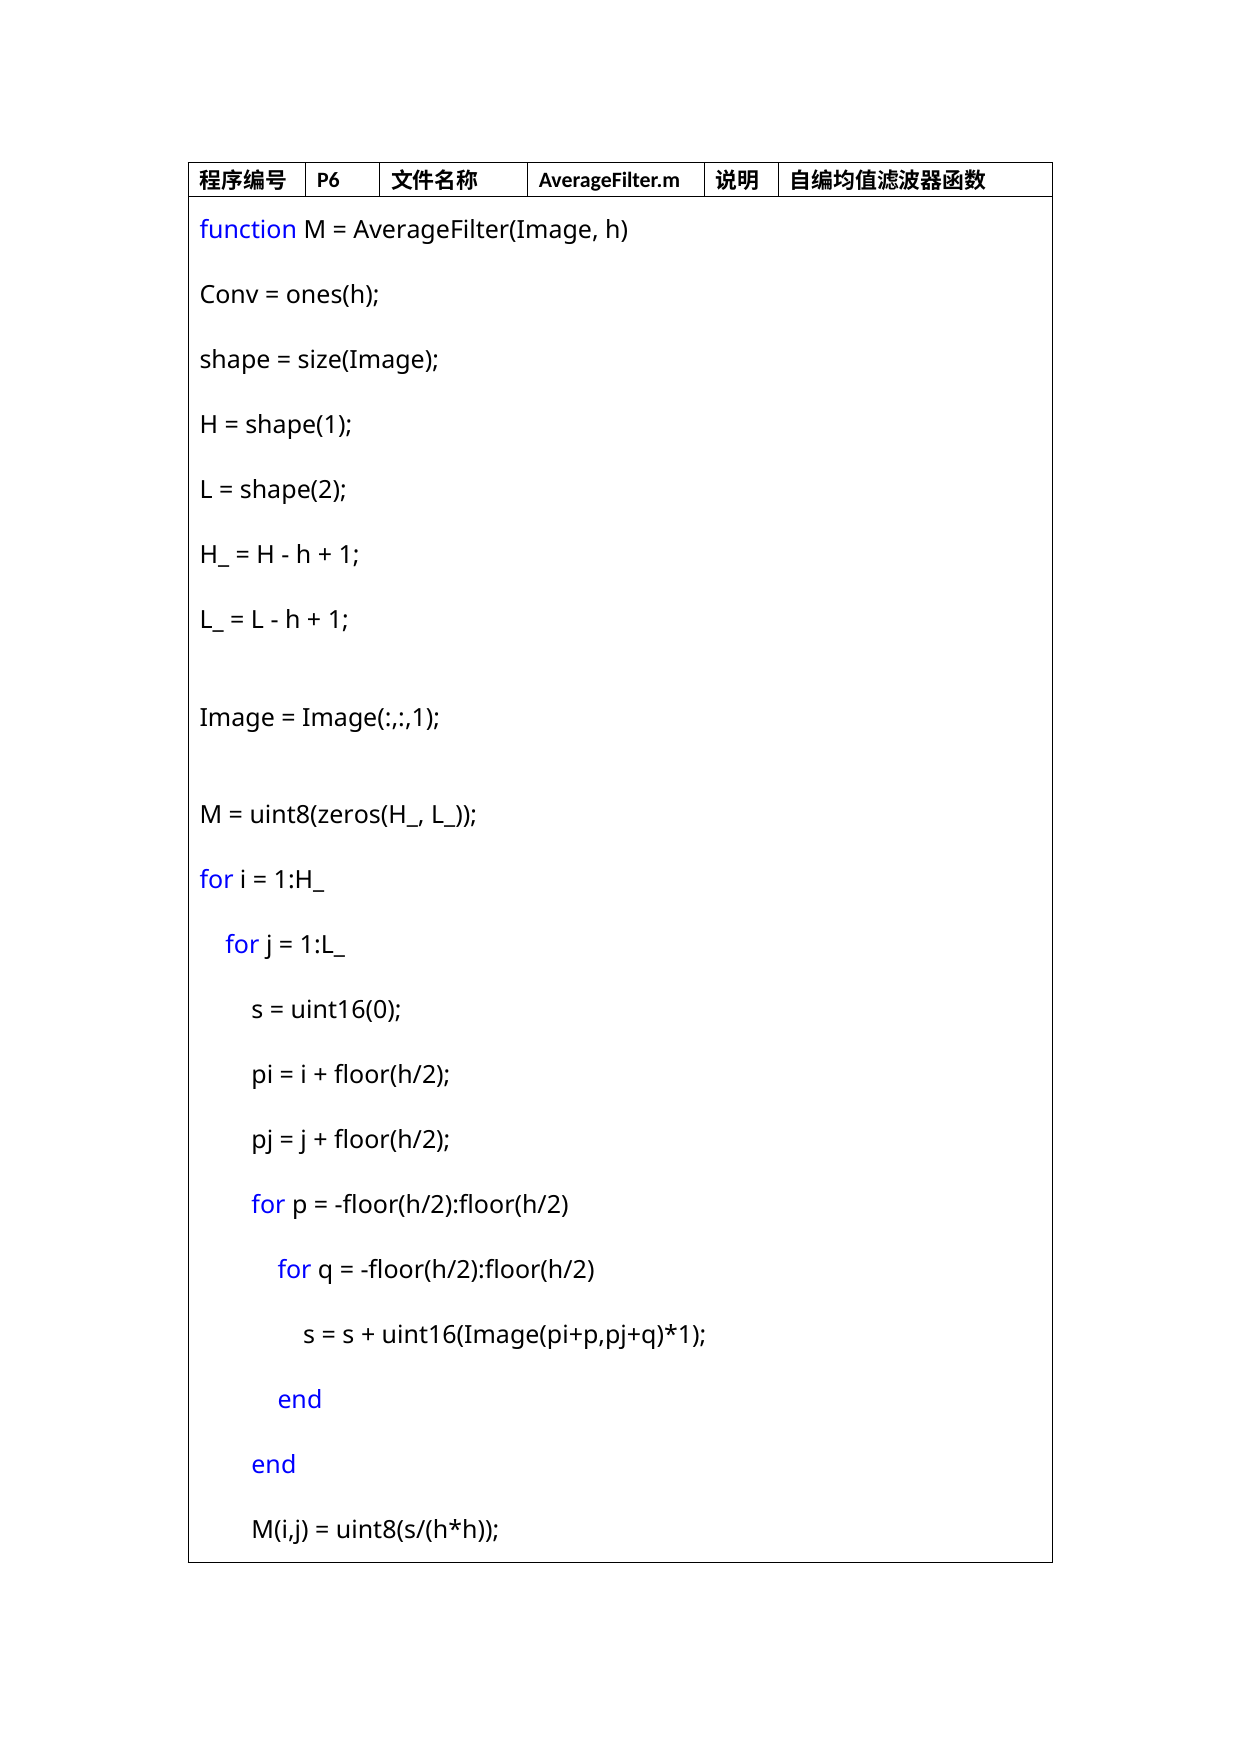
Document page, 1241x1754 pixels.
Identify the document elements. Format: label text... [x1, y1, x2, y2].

table_header 程序编号 [189, 163, 305, 196]
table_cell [189, 197, 1052, 1562]
table_header 文件名称 [380, 163, 527, 196]
table_header AverageFilter.m [528, 163, 704, 196]
table_header 说明 [705, 163, 778, 196]
table_header P6 [306, 163, 379, 196]
table_header 自编均值滤波器函数 [779, 163, 1052, 196]
